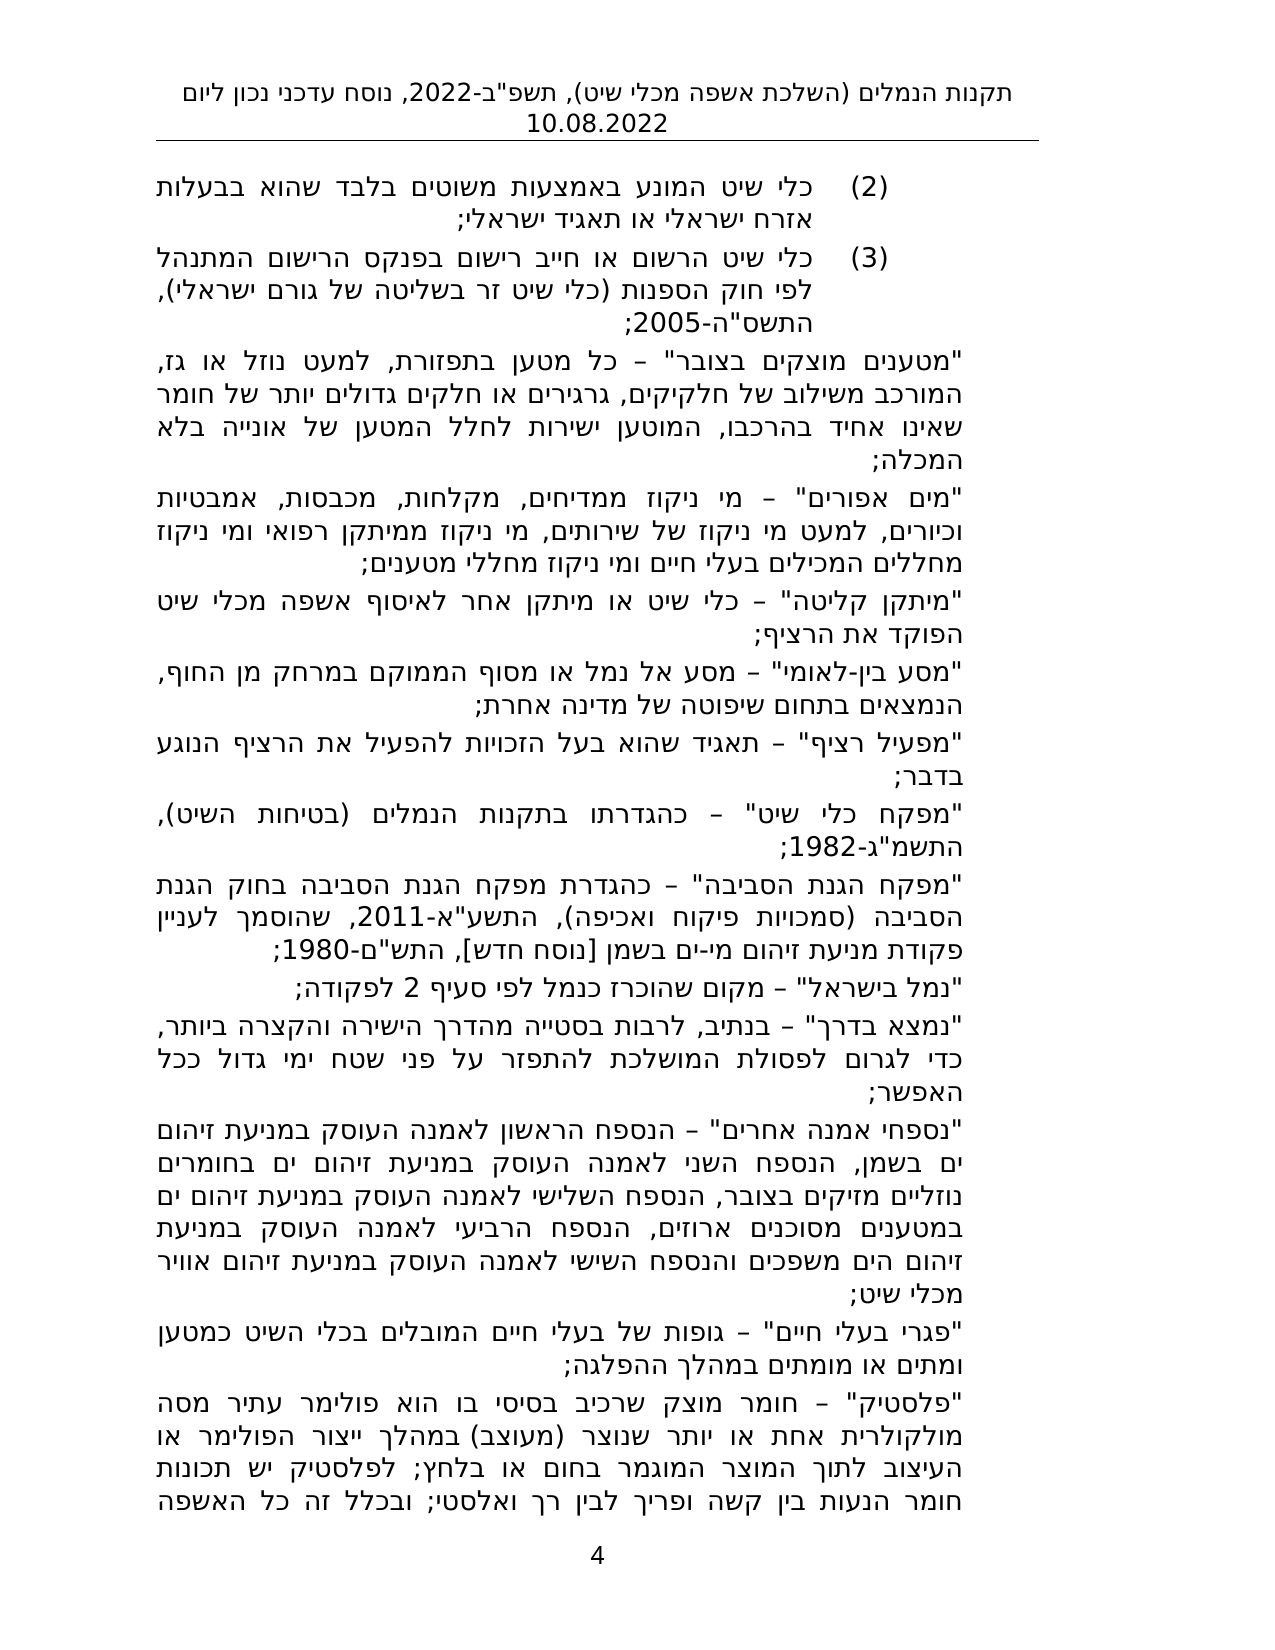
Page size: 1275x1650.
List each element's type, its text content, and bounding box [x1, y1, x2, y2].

text "מסע בין-לאומי" – מסע אל נמל או מסוף הממוקם במרחק מן החוף, הנמצאים בתחום שיפוטה של מדינה אחרת; [156, 662, 964, 727]
text "נמצא בדרך" – בנתיב, לרבות בסטייה מהדרך הישירה והקצרה ביותר, כדי לגרום לפסולת המושלכת להתפזר על פני שטח ימי גדול ככל האפשר; [156, 1017, 964, 1114]
text "נמל בישראל" – מקום שהוכרז כנמל לפי סעיף 2 לפקודה; [156, 979, 964, 1010]
text (3) כלי שיט הרשום או חייב רישום בפנקס הרישום המתנהל לפי חוק הספנות (כלי שיט זר בשליטה של גורם ישראלי), התשס"ה-2005; [156, 248, 889, 345]
text "מיתקן קליטה" – כלי שיט או מיתקן אחר לאיסוף אשפה מכלי שיט הפוקד את הרציף; [156, 592, 964, 656]
text "מים אפורים" – מי ניקוז ממדיחים, מקלחות, מכבסות, אמבטיות וכיורים, למעט מי ניקוז של שירותים, מי ניקוז ממיתקן רפואי ומי ניקוז מחללים המכילים בעלי חיים ומי ניקוז מחללי מטענים; [156, 488, 964, 585]
text "מפקח כלי שיט" – כהגדרתו בתקנות הנמלים (בטיחות השיט), התשמ"ג-1982; [156, 804, 964, 868]
text "נספחי אמנה אחרים" – הנספח הראשון לאמנה העוסק במניעת זיהום ים בשמן, הנספח השני לאמנה העוסק במניעת זיהום ים בחומרים נוזליים מזיקים בצובר, הנספח השלישי לאמנה העוסק במניעת זיהום ים במטענים מסוכנים ארוזים, הנספח הרביעי לאמנה העוסק במניעת זיהום הים משפכים והנספח השישי לאמנה העוסק במניעת זיהום אוויר מכלי שיט; [156, 1120, 964, 1316]
text "מטענים מוצקים בצובר" – כל מטען בתפזורת, למעט נוזל או גז, המורכב משילוב של חלקיקים, גרגירים או חלקים גדולים יותר של חומר שאינו אחיד בהרכבו, המוטען ישירות לחלל המטען של אונייה בלא המכלה; [156, 352, 964, 482]
text (2) כלי שיט המונע באמצעות משוטים בלבד שהוא בבעלות אזרח ישראלי או תאגיד ישראלי; [156, 177, 889, 241]
text "מפעיל רציף" – תאגיד שהוא בעל הזכויות להפעיל את הרציף הנוגע בדבר; [156, 733, 964, 798]
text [156, 1393, 964, 1523]
text "מפקח הגנת הסביבה" – כהגדרת מפקח הגנת הסביבה בחוק הגנת הסביבה (סמכויות פיקוח ואכיפה), התשע"א-2011, שהוסמך לעניין פקודת מניעת זיהום מי-ים בשמן [נוסח חדש], התש"ם-1980; [156, 875, 964, 972]
text "פגרי בעלי חיים" – גופות של בעלי חיים המובלים בכלי השיט כמטען ומתים או מומתים במהלך ההפלגה; [156, 1322, 964, 1387]
